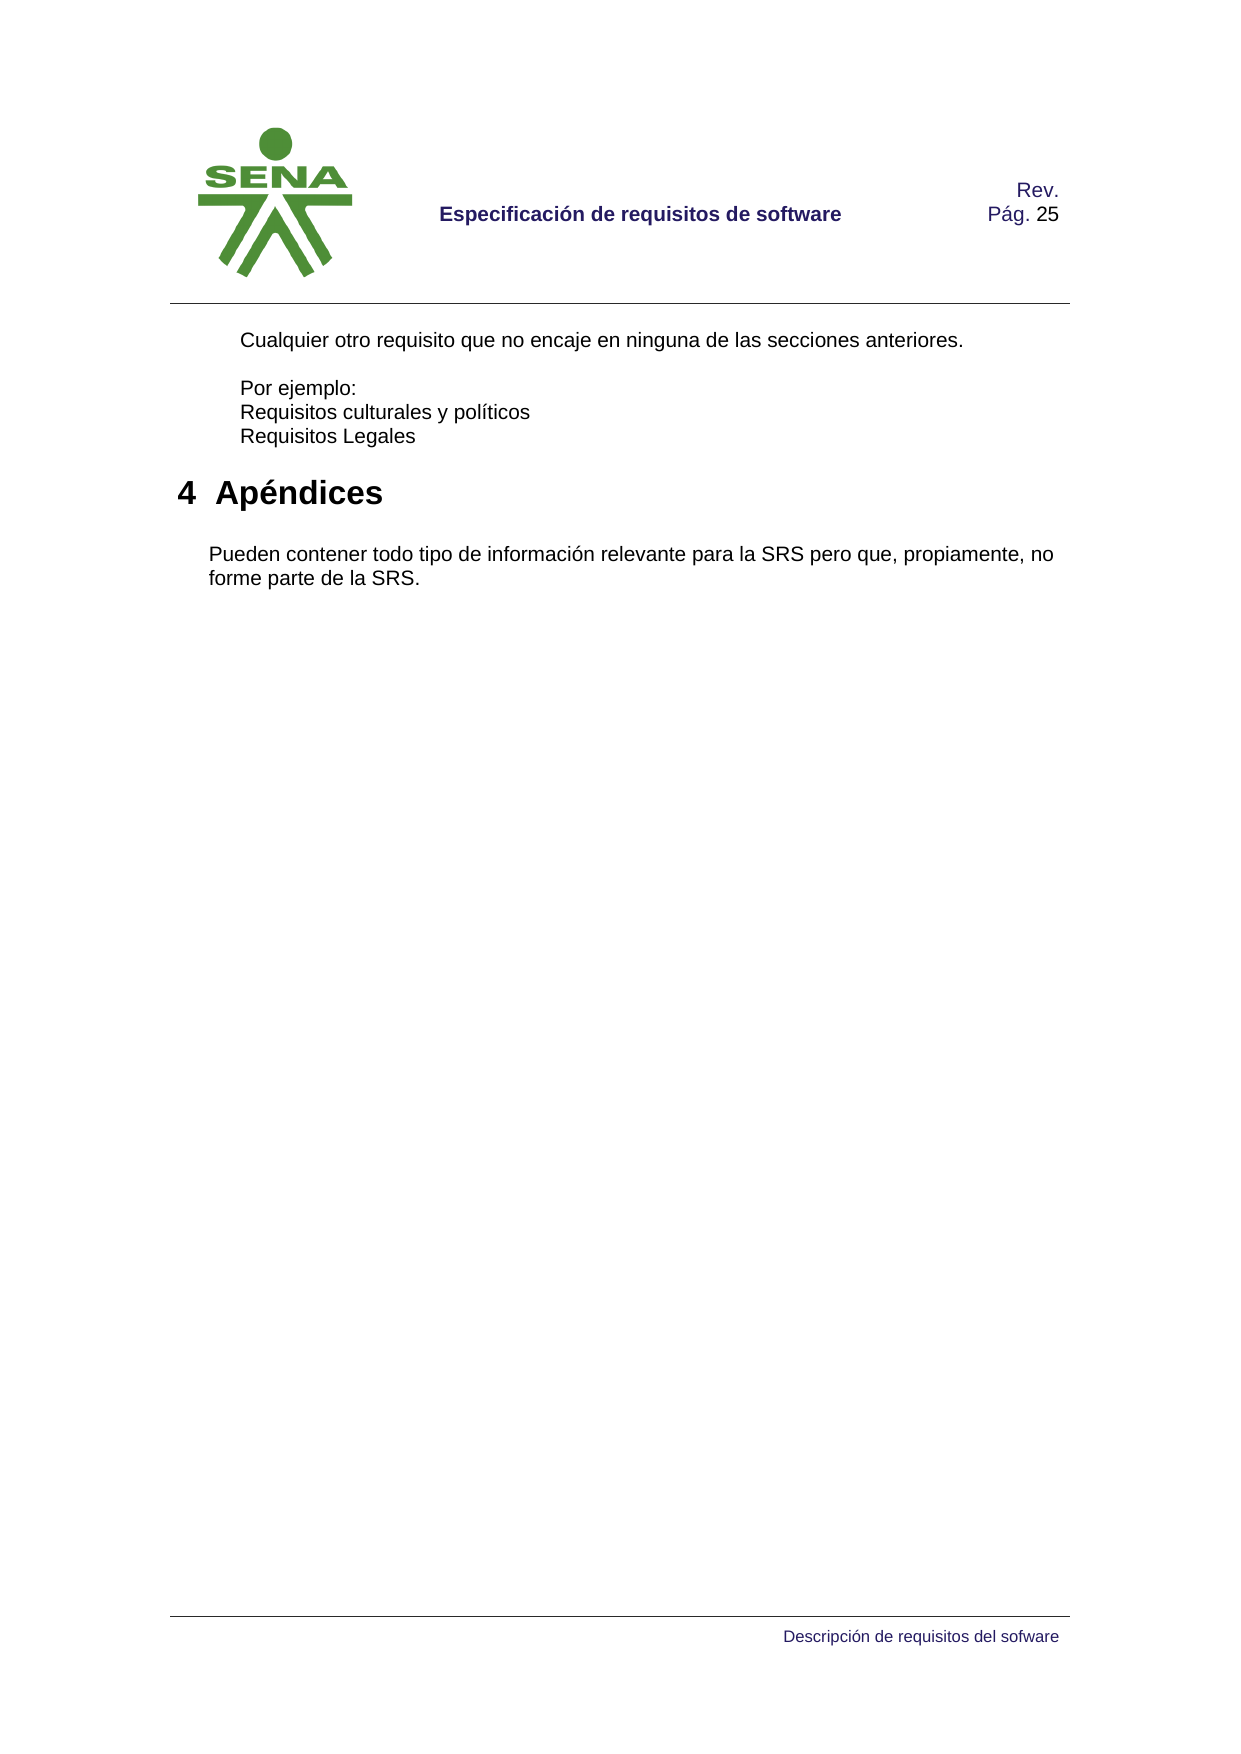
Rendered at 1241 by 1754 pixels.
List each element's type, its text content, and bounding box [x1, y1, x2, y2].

text Cualquier otro requisito que no encaje en ninguna de las secciones anteriores. [240, 328, 1063, 352]
text Requisitos Legales [240, 424, 1063, 448]
text Requisitos culturales y políticos [240, 400, 1063, 424]
picture [181, 108, 369, 296]
text Por ejemplo: [240, 376, 1063, 400]
list Apéndices [177, 473, 1063, 511]
text Pueden contener todo tipo de información relevante para la SRS pero que, propiamente, no forme parte de la SRS. [208, 541, 1063, 589]
